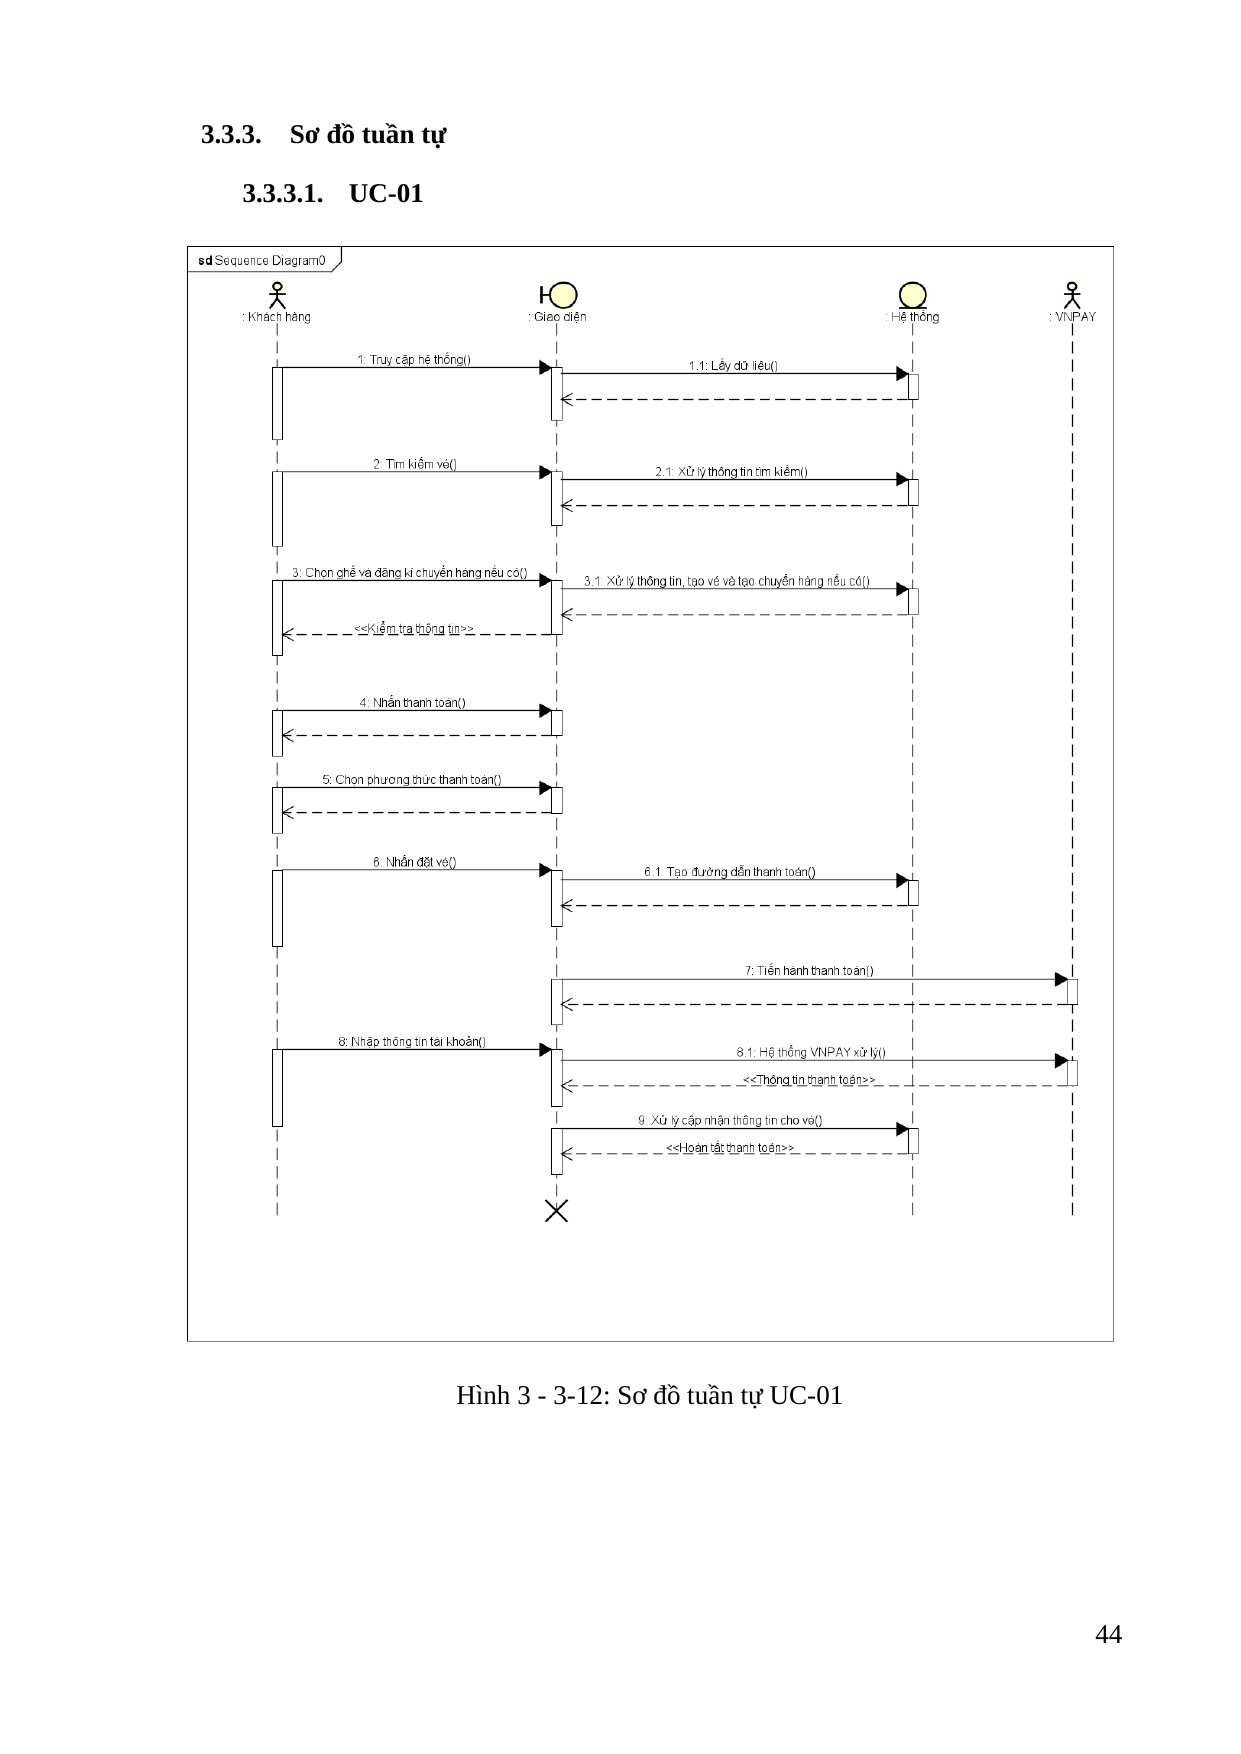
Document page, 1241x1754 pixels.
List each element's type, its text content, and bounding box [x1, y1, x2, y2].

picture [177, 236, 1123, 1351]
subtitle UC-01 [242, 177, 1122, 208]
subtitle Sơ đồ tuần tự [201, 118, 1122, 149]
